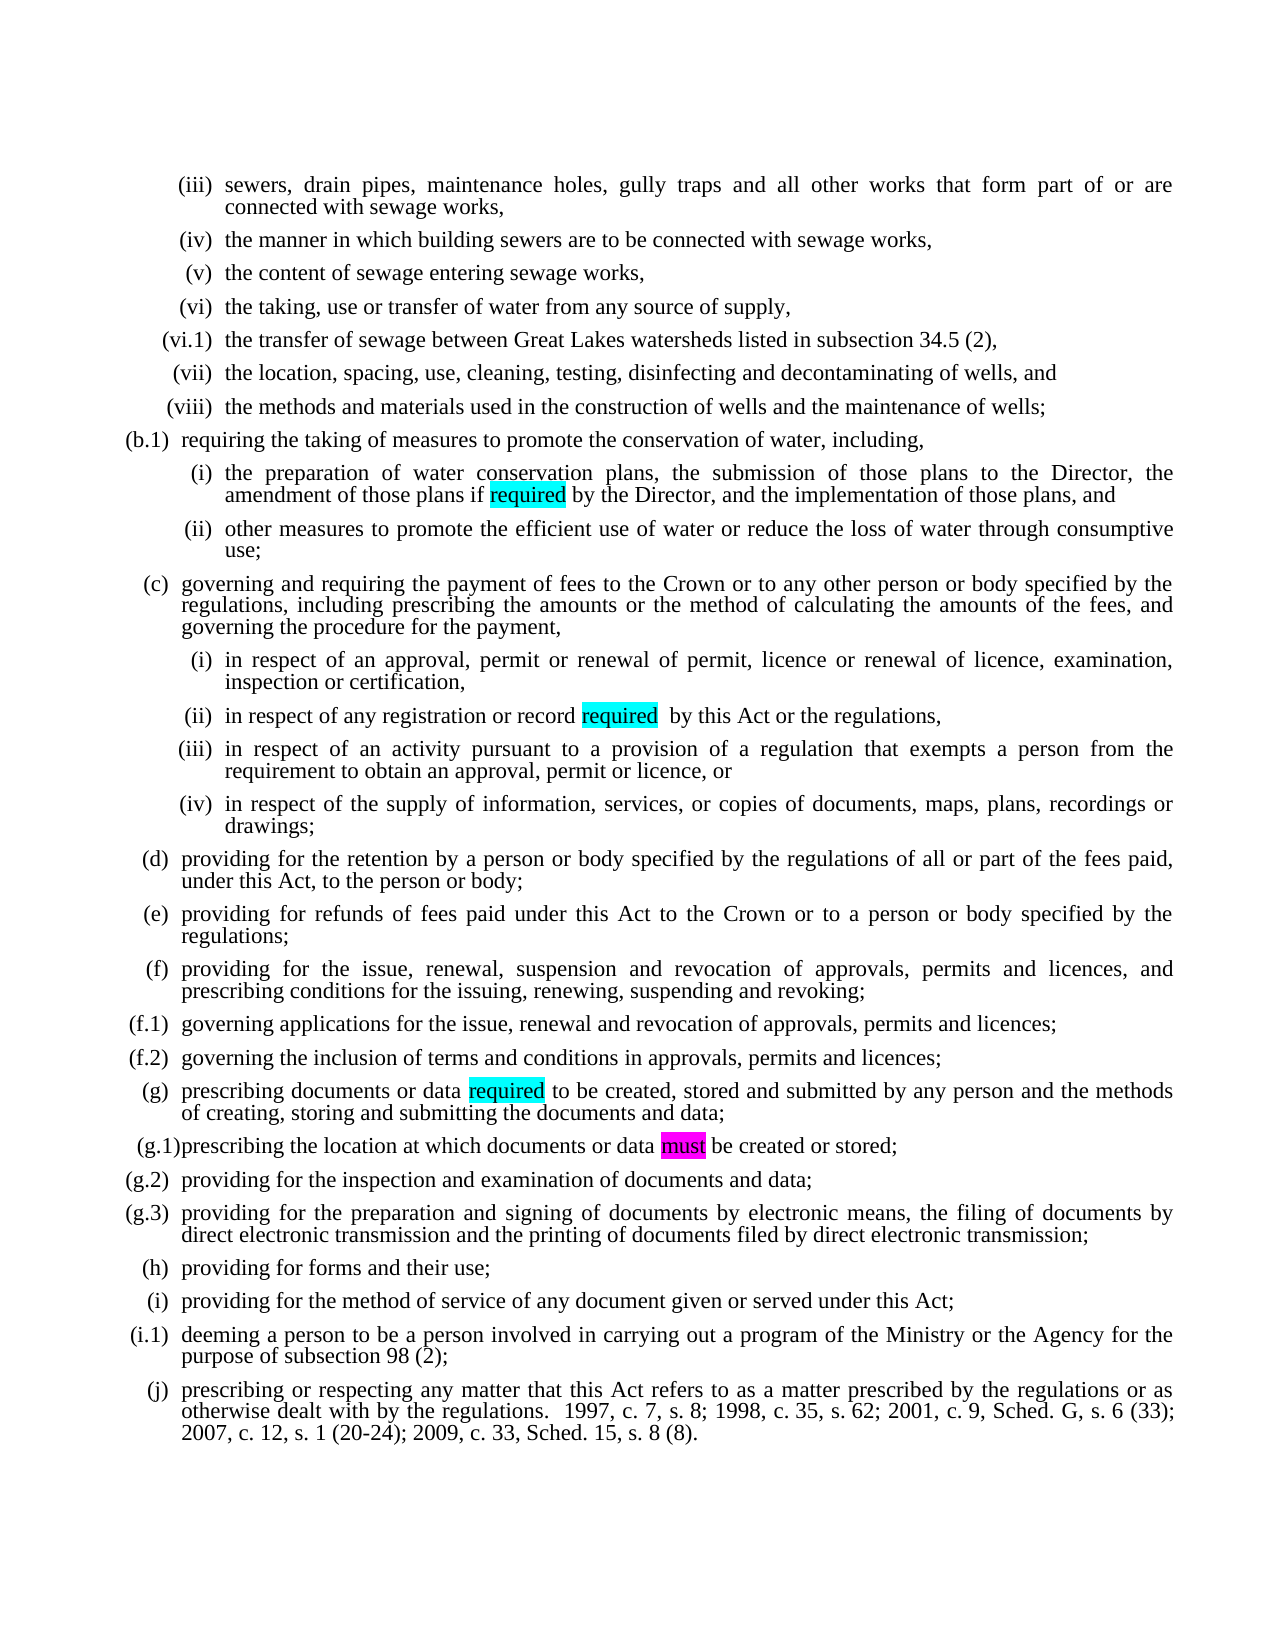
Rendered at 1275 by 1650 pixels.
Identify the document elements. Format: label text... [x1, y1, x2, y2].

text (g.3) providing for the preparation and signing of documents by electronic means, the filing of documents by direct electronic transmission and the printing of documents filed by direct electronic transmission; [125, 1203, 1175, 1246]
text (ii) in respect of any registration or record required by this Act or the regulations, [658, 706, 1175, 727]
text (iv) in respect of the supply of information, services, or copies of documents, maps, plans, recordings or drawings; [125, 794, 1175, 838]
text (g.1) prescribing the location at which documents or data must be created or stored; [706, 1136, 1175, 1158]
text (f.1) governing applications for the issue, renewal and revocation of approvals, permits and licences; [125, 1014, 1175, 1036]
text (v) the content of sewage entering sewage works, [125, 263, 1175, 285]
text (i) the preparation of water conservation plans, the submission of those plans to the Director, the amendment of those plans if required by the Director, and the implementation of those plans, and [125, 463, 1175, 507]
text (viii) the methods and materials used in the construction of wells and the maintenance of wells; [125, 397, 1175, 418]
text (iii) sewers, drain pipes, maintenance holes, gully traps and all other works that form part of or are connected with sewage works, [125, 175, 1175, 218]
text (vi) the taking, use or transfer of water from any source of supply, [125, 297, 1175, 318]
text (c) governing and requiring the payment of fees to the Crown or to any other person or body specified by the regulations, including prescribing the amounts or the method of calculating the amounts of the fees, and governing the procedure for the payment, [125, 574, 1175, 639]
text (f) providing for the issue, renewal, suspension and revocation of approvals, permits and licences, and prescribing conditions for the issuing, renewing, suspending and revoking; [125, 959, 1175, 1003]
text (j) prescribing or respecting any matter that this Act refers to as a matter prescribed by the regulations or as otherwise dealt with by the regulations. 1997, c. 7, s. 8; 1998, c. 35, s. 62; 2001, c. 9, Sched. G, s. 6 (33); 2007, c. 12, s. 1 (20-24); 2009, c. 33, Sched. 15, s. 8 (8). [125, 1380, 1175, 1445]
text (g.1) prescribing the location at which documents or data must be created or stored; [125, 1136, 661, 1158]
text (iv) the manner in which building sewers are to be connected with sewage works, [125, 230, 1175, 252]
text (vi.1) the transfer of sewage between Great Lakes watersheds listed in subsection 34.5 (2), [125, 330, 1175, 352]
text (h) providing for forms and their use; [125, 1258, 1175, 1280]
text (ii) other measures to promote the efficient use of water or reduce the loss of water through consumptive use; [125, 518, 1175, 562]
text (vii) the location, spacing, use, cleaning, testing, disinfecting and decontaminating of wells, and [125, 363, 1175, 385]
text (ii) in respect of any registration or record required by this Act or the regulations, [125, 706, 582, 727]
text (d) providing for the retention by a person or body specified by the regulations of all or part of the fees paid, under this Act, to the person or body; [125, 849, 1175, 893]
text (i) providing for the method of service of any document given or served under this Act; [125, 1291, 1175, 1313]
text (e) providing for refunds of fees paid under this Act to the Crown or to a person or body specified by the regulations; [125, 904, 1175, 948]
text (g) prescribing documents or data required to be created, stored and submitted by any person and the methods of creating, storing and submitting the documents and data; [125, 1081, 1175, 1125]
text (b.1) requiring the taking of measures to promote the conservation of water, including, [125, 430, 1175, 452]
text (i) in respect of an approval, permit or renewal of permit, licence or renewal of licence, examination, inspection or certification, [125, 651, 1175, 694]
text (f.2) governing the inclusion of terms and conditions in approvals, permits and licences; [125, 1048, 1175, 1069]
text (i.1) deeming a person to be a person involved in carrying out a program of the Ministry or the Agency for the purpose of subsection 98 (2); [125, 1325, 1175, 1368]
text (g.2) providing for the inspection and examination of documents and data; [125, 1169, 1175, 1191]
text (iii) in respect of an activity pursuant to a provision of a regulation that exempts a person from the requirement to obtain an approval, permit or licence, or [125, 739, 1175, 782]
